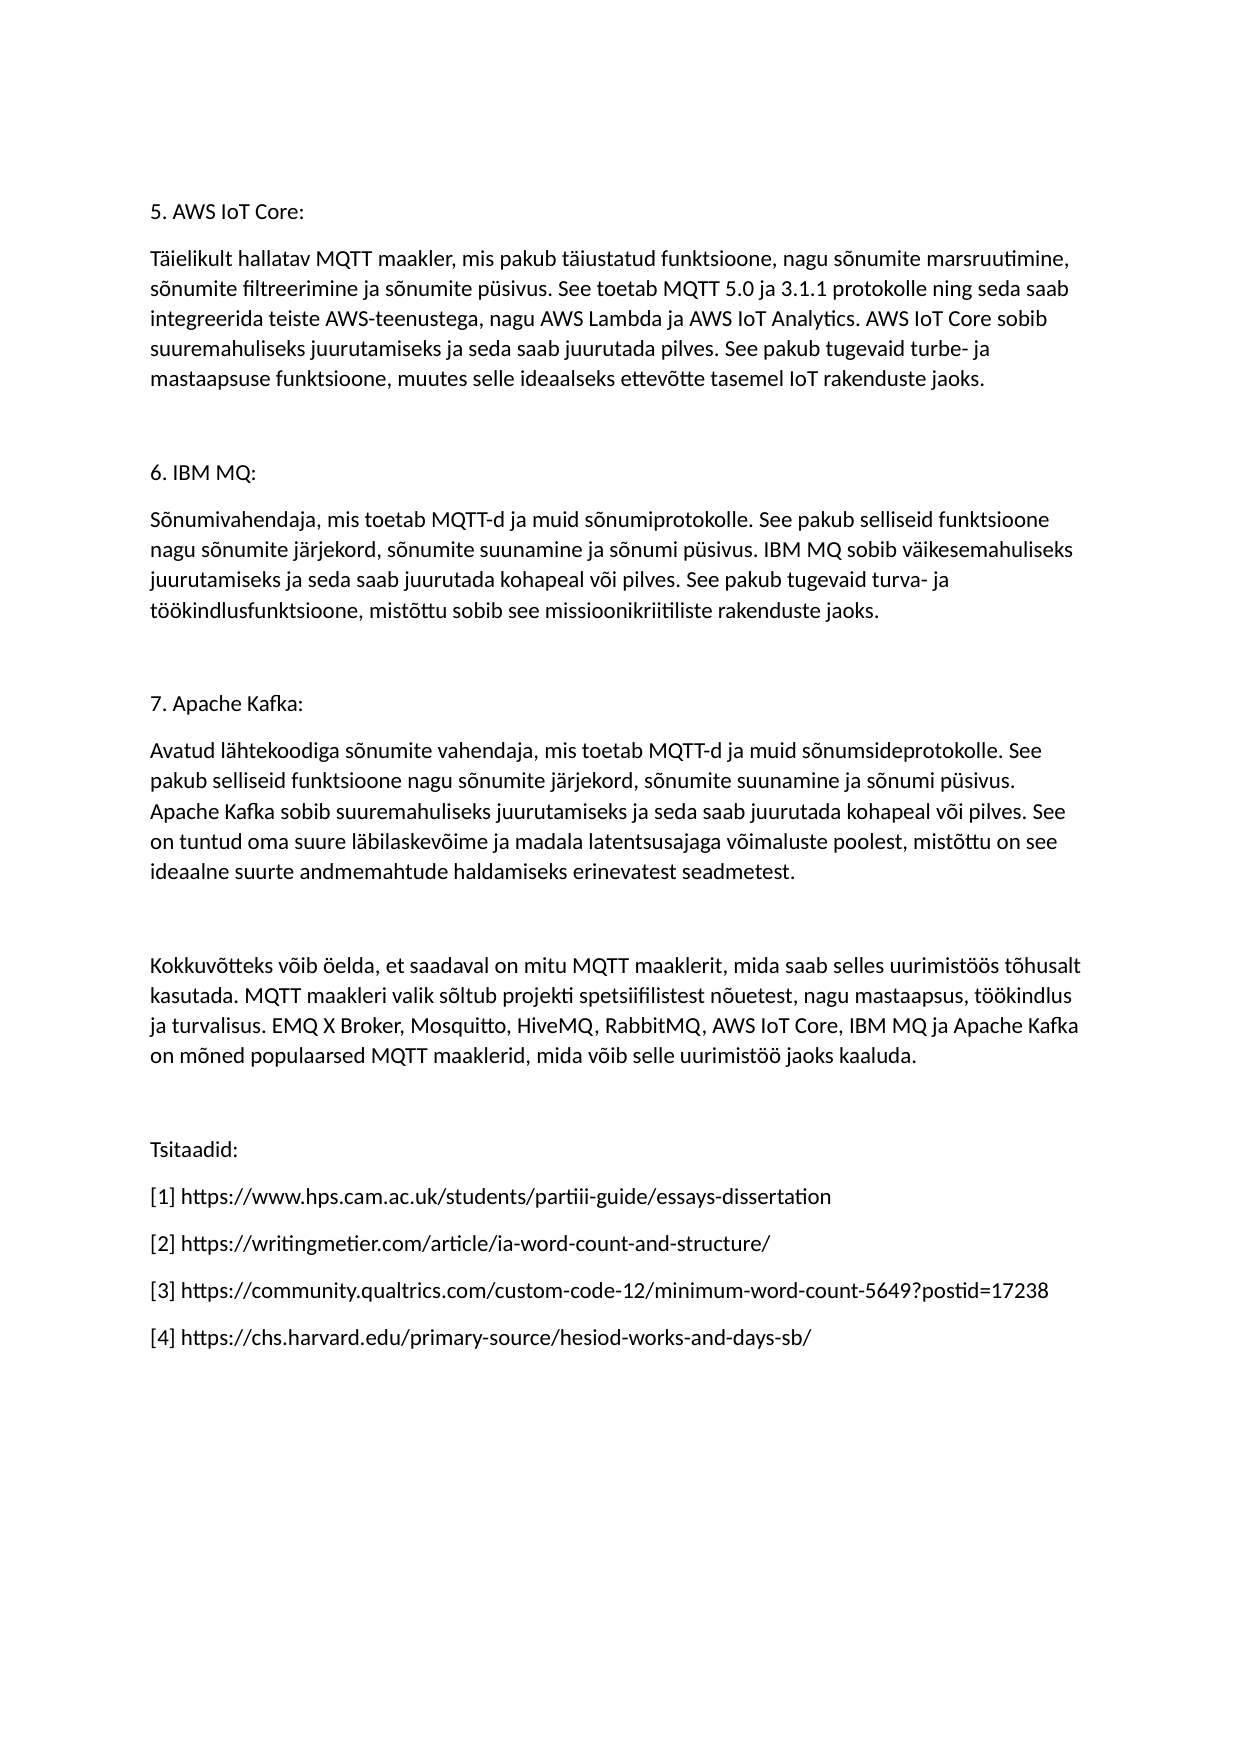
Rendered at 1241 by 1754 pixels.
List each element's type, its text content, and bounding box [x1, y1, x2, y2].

text Sõnumivahendaja, mis toetab MQTT-d ja muid sõnumiprotokolle. See pakub selliseid funktsioone nagu sõnumite järjekord, sõnumite suunamine ja sõnumi püsivus. IBM MQ sobib väikesemahuliseks juurutamiseks ja seda saab juurutada kohapeal või pilves. See pakub tugevaid turva- ja töökindlusfunktsioone, mistõttu sobib see missioonikriitiliste rakenduste jaoks. [150, 505, 1090, 624]
text [4] https://chs.harvard.edu/primary-source/hesiod-works-and-days-sb/ [150, 1323, 1090, 1351]
text 7. Apache Kafka: [150, 689, 1090, 718]
text 5. AWS IoT Core: [150, 197, 1090, 225]
text 6. IBM MQ: [150, 458, 1090, 486]
text [3] https://community.qualtrics.com/custom-code-12/minimum-word-count-5649?postid=17238 [150, 1276, 1090, 1304]
text Avatud lähtekoodiga sõnumite vahendaja, mis toetab MQTT-d ja muid sõnumsideprotokolle. See pakub selliseid funktsioone nagu sõnumite järjekord, sõnumite suunamine ja sõnumi püsivus. Apache Kafka sobib suuremahuliseks juurutamiseks ja seda saab juurutada kohapeal või pilves. See on tuntud oma suure läbilaskevõime ja madala latentsusajaga võimaluste poolest, mistõttu on see ideaalne suurte andmemahtude haldamiseks erinevatest seadmetest. [150, 736, 1090, 885]
text Täielikult hallatav MQTT maakler, mis pakub täiustatud funktsioone, nagu sõnumite marsruutimine, sõnumite filtreerimine ja sõnumite püsivus. See toetab MQTT 5.0 ja 3.1.1 protokolle ning seda saab integreerida teiste AWS-teenustega, nagu AWS Lambda ja AWS IoT Analytics. AWS IoT Core sobib suuremahuliseks juurutamiseks ja seda saab juurutada pilves. See pakub tugevaid turbe- ja mastaapsuse funktsioone, muutes selle ideaalseks ettevõtte tasemel IoT rakenduste jaoks. [150, 244, 1090, 393]
text [2] https://writingmetier.com/article/ia-word-count-and-structure/ [150, 1229, 1090, 1257]
text Tsitaadid: [150, 1135, 1090, 1163]
text [1] https://www.hps.cam.ac.uk/students/partiii-guide/essays-dissertation [150, 1182, 1090, 1210]
text Kokkuvõtteks võib öelda, et saadaval on mitu MQTT maaklerit, mida saab selles uurimistöös tõhusalt kasutada. MQTT maakleri valik sõltub projekti spetsiifilistest nõuetest, nagu mastaapsus, töökindlus ja turvalisus. EMQ X Broker, Mosquitto, HiveMQ, RabbitMQ, AWS IoT Core, IBM MQ ja Apache Kafka on mõned populaarsed MQTT maaklerid, mida võib selle uurimistöö jaoks kaaluda. [150, 951, 1090, 1070]
